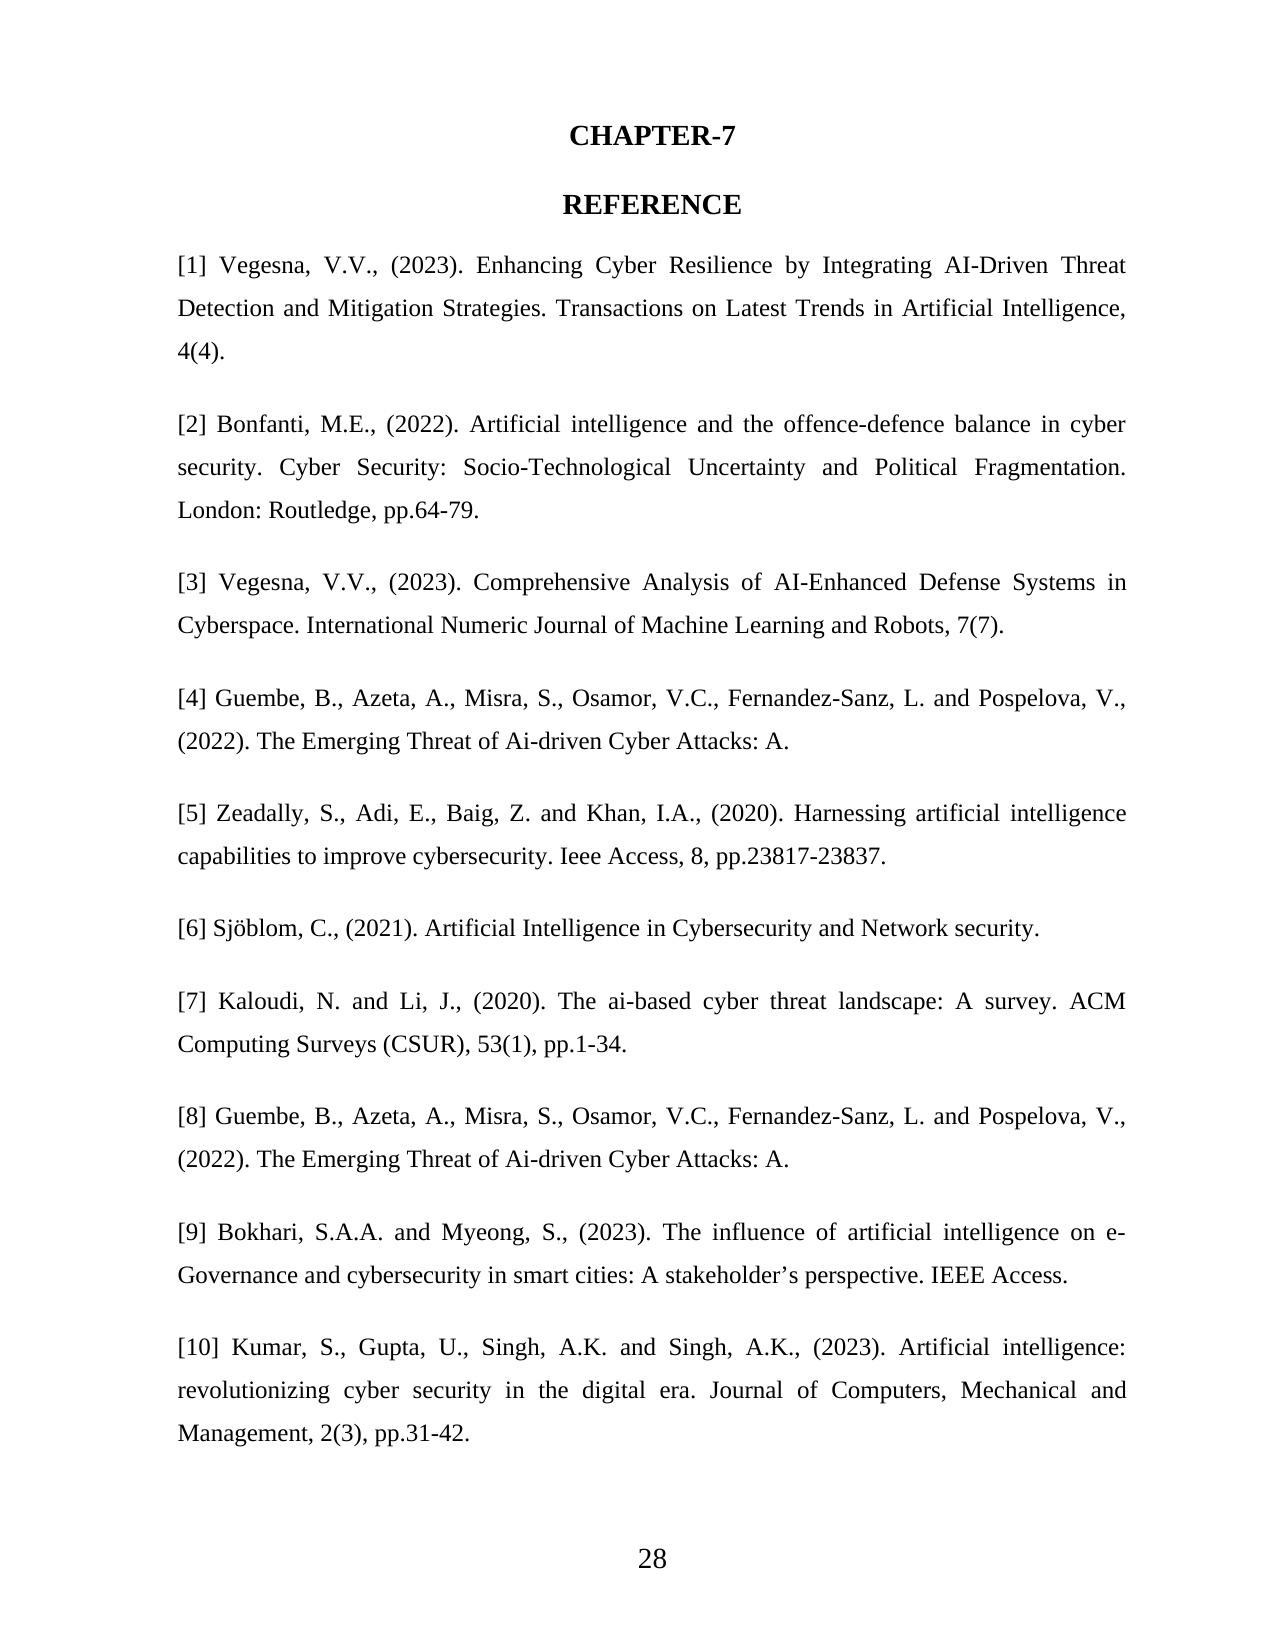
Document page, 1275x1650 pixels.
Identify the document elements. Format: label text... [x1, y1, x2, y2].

text [10] Kumar, S., Gupta, U., Singh, A.K. and Singh, A.K., (2023). Artificial intelligence: revolutionizing cyber security in the digital era. Journal of Computers, Mechanical and Management, 2(3), pp.31-42. [177, 1332, 1127, 1447]
text [7] Kaloudi, N. and Li, J., (2020). The ai-based cyber threat landscape: A survey. ACM Computing Surveys (CSUR), 53(1), pp.1-34. [177, 986, 1127, 1058]
text CHAPTER-7 [177, 118, 1127, 152]
text [8] Guembe, B., Azeta, A., Misra, S., Osamor, V.C., Fernandez-Sanz, L. and Pospelova, V., (2022). The Emerging Threat of Ai-driven Cyber Attacks: A. [177, 1101, 1127, 1173]
text [4] Guembe, B., Azeta, A., Misra, S., Osamor, V.C., Fernandez-Sanz, L. and Pospelova, V., (2022). The Emerging Threat of Ai-driven Cyber Attacks: A. [177, 683, 1127, 754]
text [6] Sjöblom, C., (2021). Artificial Intelligence in Cybersecurity and Network security. [177, 913, 1127, 942]
text [1] Vegesna, V.V., (2023). Enhancing Cyber Resilience by Integrating AI-Driven Threat Detection and Mitigation Strategies. Transactions on Latest Trends in Artificial Intelligence, 4(4). [177, 250, 1127, 365]
text REFERENCE [177, 187, 1127, 221]
text [9] Bokhari, S.A.A. and Myeong, S., (2023). The influence of artificial intelligence on e-Governance and cybersecurity in smart cities: A stakeholder’s perspective. IEEE Access. [177, 1217, 1127, 1288]
text [2] Bonfanti, M.E., (2022). Artificial intelligence and the offence-defence balance in cyber security. Cyber Security: Socio-Technological Uncertainty and Political Fragmentation. London: Routledge, pp.64-79. [177, 409, 1127, 524]
text [3] Vegesna, V.V., (2023). Comprehensive Analysis of AI-Enhanced Defense Systems in Cyberspace. International Numeric Journal of Machine Learning and Robots, 7(7). [177, 567, 1127, 639]
text [5] Zeadally, S., Adi, E., Baig, Z. and Khan, I.A., (2020). Harnessing artificial intelligence capabilities to improve cybersecurity. Ieee Access, 8, pp.23817-23837. [177, 798, 1127, 870]
